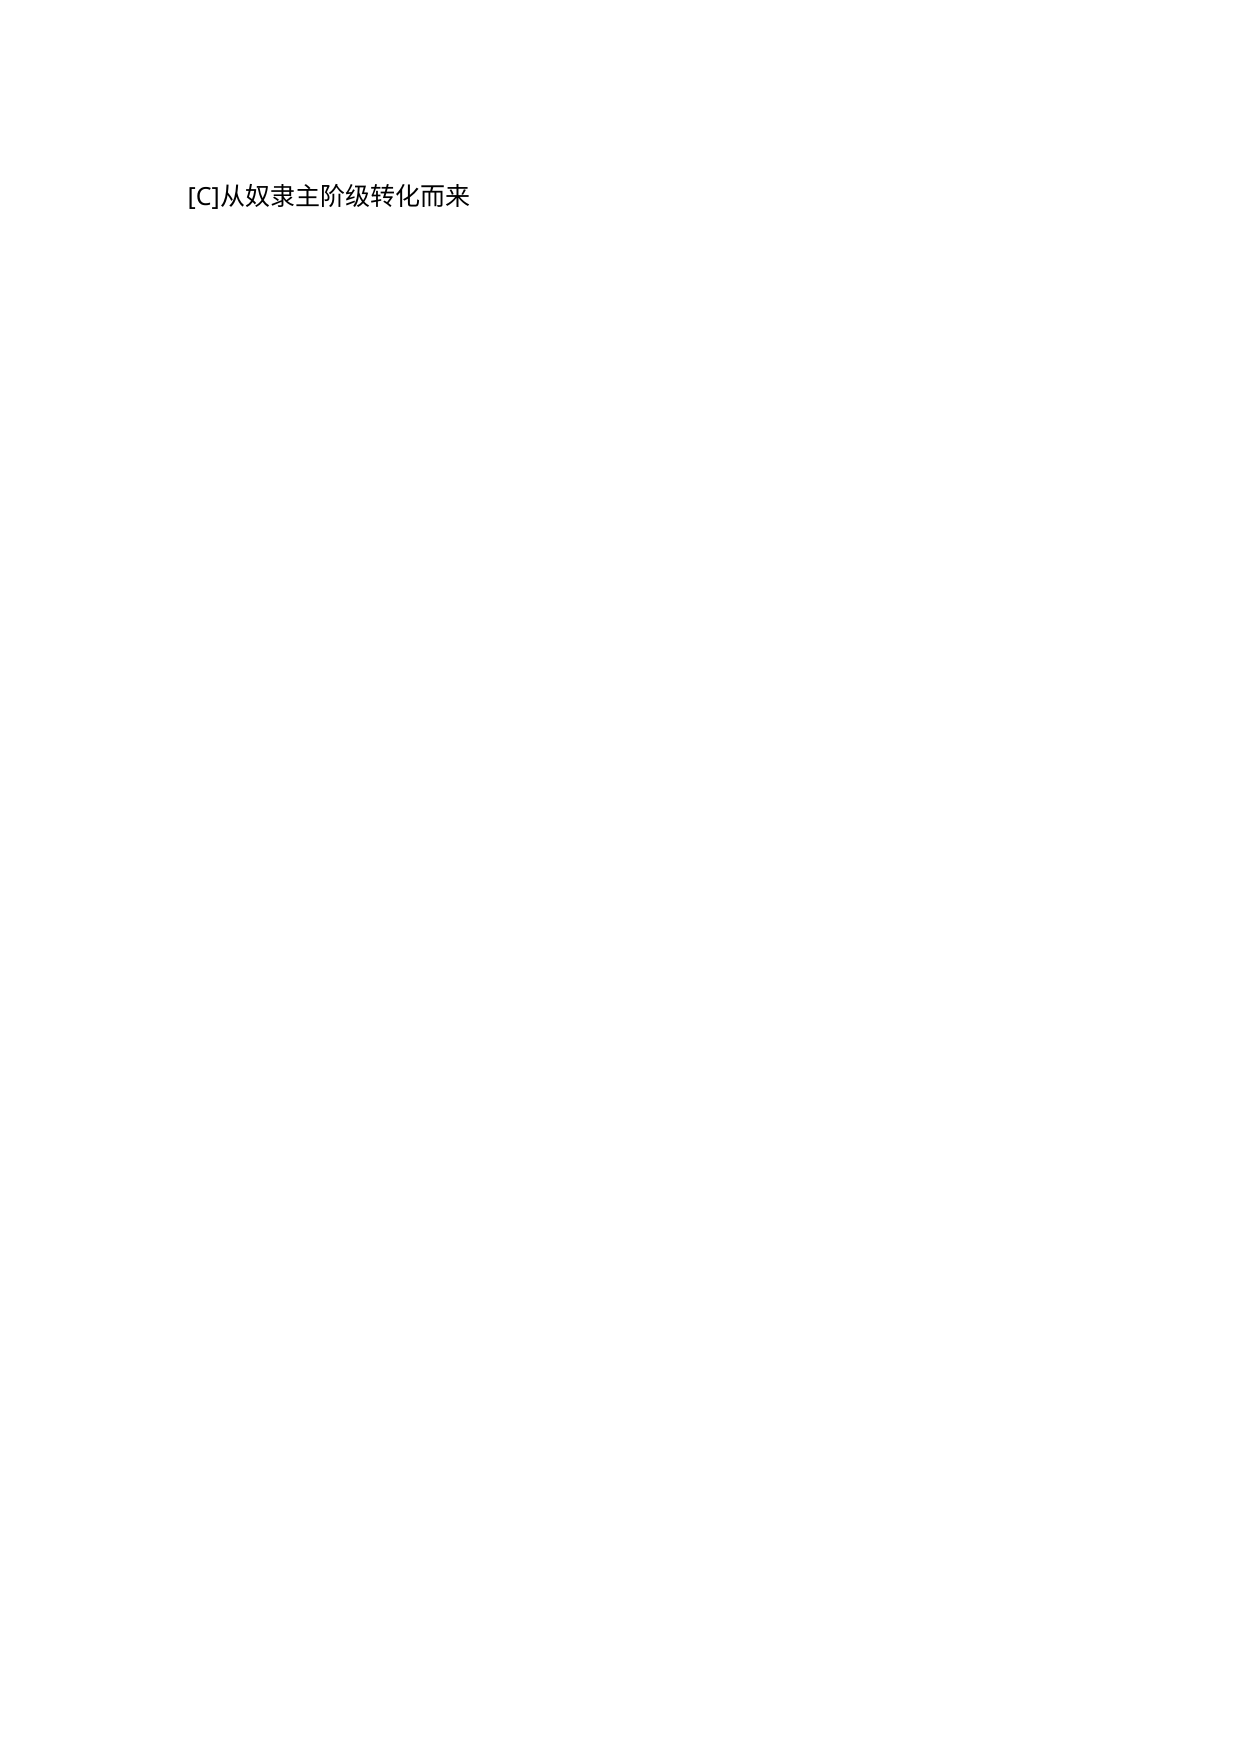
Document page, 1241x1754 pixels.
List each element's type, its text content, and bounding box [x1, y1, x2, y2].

text [C]从奴隶主阶级转化而来 [187, 162, 1053, 227]
